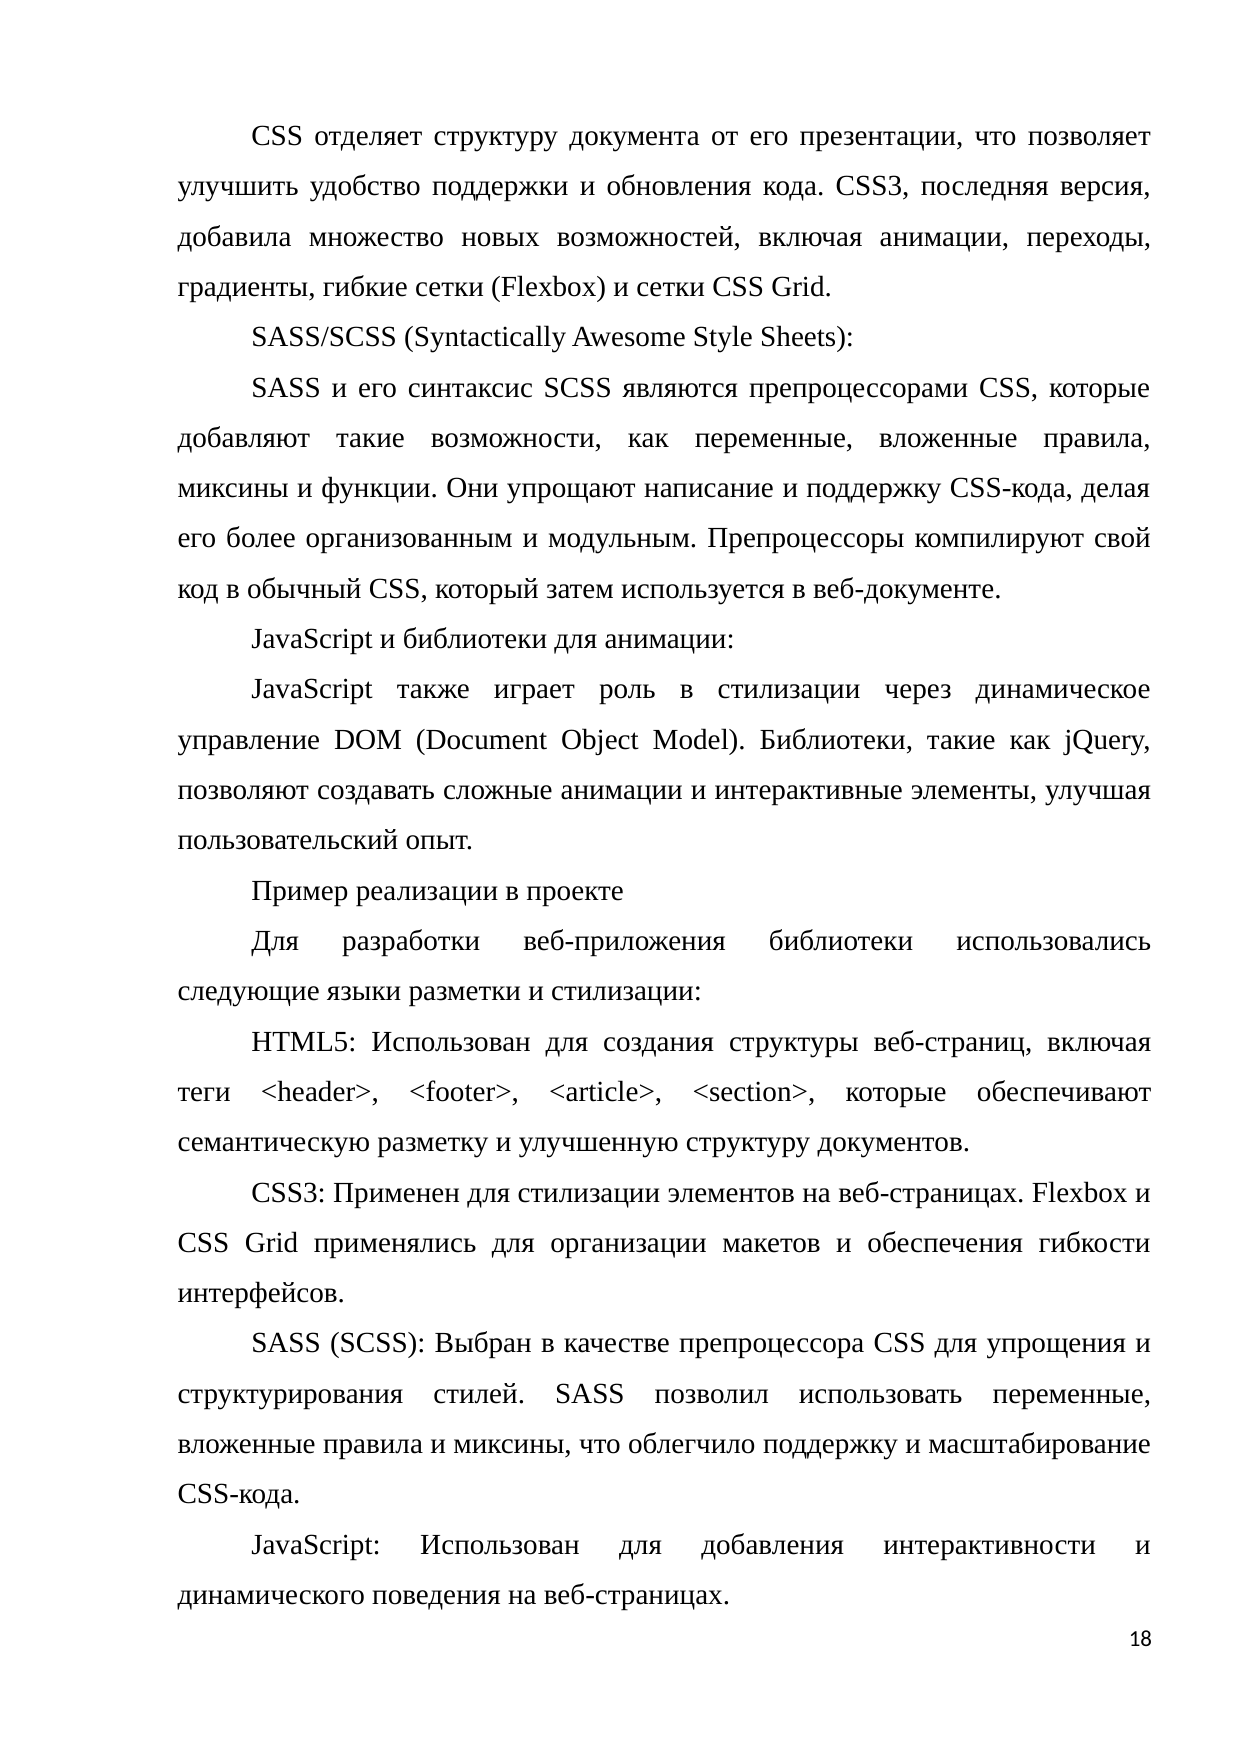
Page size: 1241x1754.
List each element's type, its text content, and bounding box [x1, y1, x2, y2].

text JavaScript: Использован для добавления интерактивности и динамического поведения на веб-страницах. [177, 1527, 1152, 1611]
text CSS отделяет структуру документа от его презентации, что позволяет улучшить удобство поддержки и обновления кода. CSS3, последняя версия, добавила множество новых возможностей, включая анимации, переходы, градиенты, гибкие сетки (Flexbox) и сетки CSS Grid. [177, 118, 1152, 303]
text JavaScript также играет роль в стилизации через динамическое управление DOM (Document Object Model). Библиотеки, такие как jQuery, позволяют создавать сложные анимации и интерактивные элементы, улучшая пользовательский опыт. [177, 672, 1152, 856]
text SASS и его синтаксис SCSS являются препроцессорами CSS, которые добавляют такие возможности, как переменные, вложенные правила, миксины и функции. Они упрощают написание и поддержку CSS-кода, делая его более организованным и модульным. Препроцессоры компилируют свой код в обычный CSS, который затем используется в веб-документе. [177, 370, 1152, 604]
text SASS/SCSS (Syntactically Awesome Style Sheets): [177, 319, 1152, 353]
text SASS (SCSS): Выбран в качестве препроцессора CSS для упрощения и структурирования стилей. SASS позволил использовать переменные, вложенные правила и миксины, что облегчило поддержку и масштабирование CSS-кода. [177, 1326, 1152, 1510]
text Пример реализации в проекте [177, 873, 1152, 906]
text JavaScript и библиотеки для анимации: [177, 621, 1152, 655]
text CSS3: Применен для стилизации элементов на веб-страницах. Flexbox и CSS Grid применялись для организации макетов и обеспечения гибкости интерфейсов. [177, 1175, 1152, 1309]
text HTML5: Использован для создания структуры веб-страниц, включая теги <header>, <footer>, <article>, <section>, которые обеспечивают семантическую разметку и улучшенную структуру документов. [177, 1024, 1152, 1158]
text Для разработки веб-приложения библиотеки использовались следующие языки разметки и стилизации: [177, 923, 1152, 1007]
